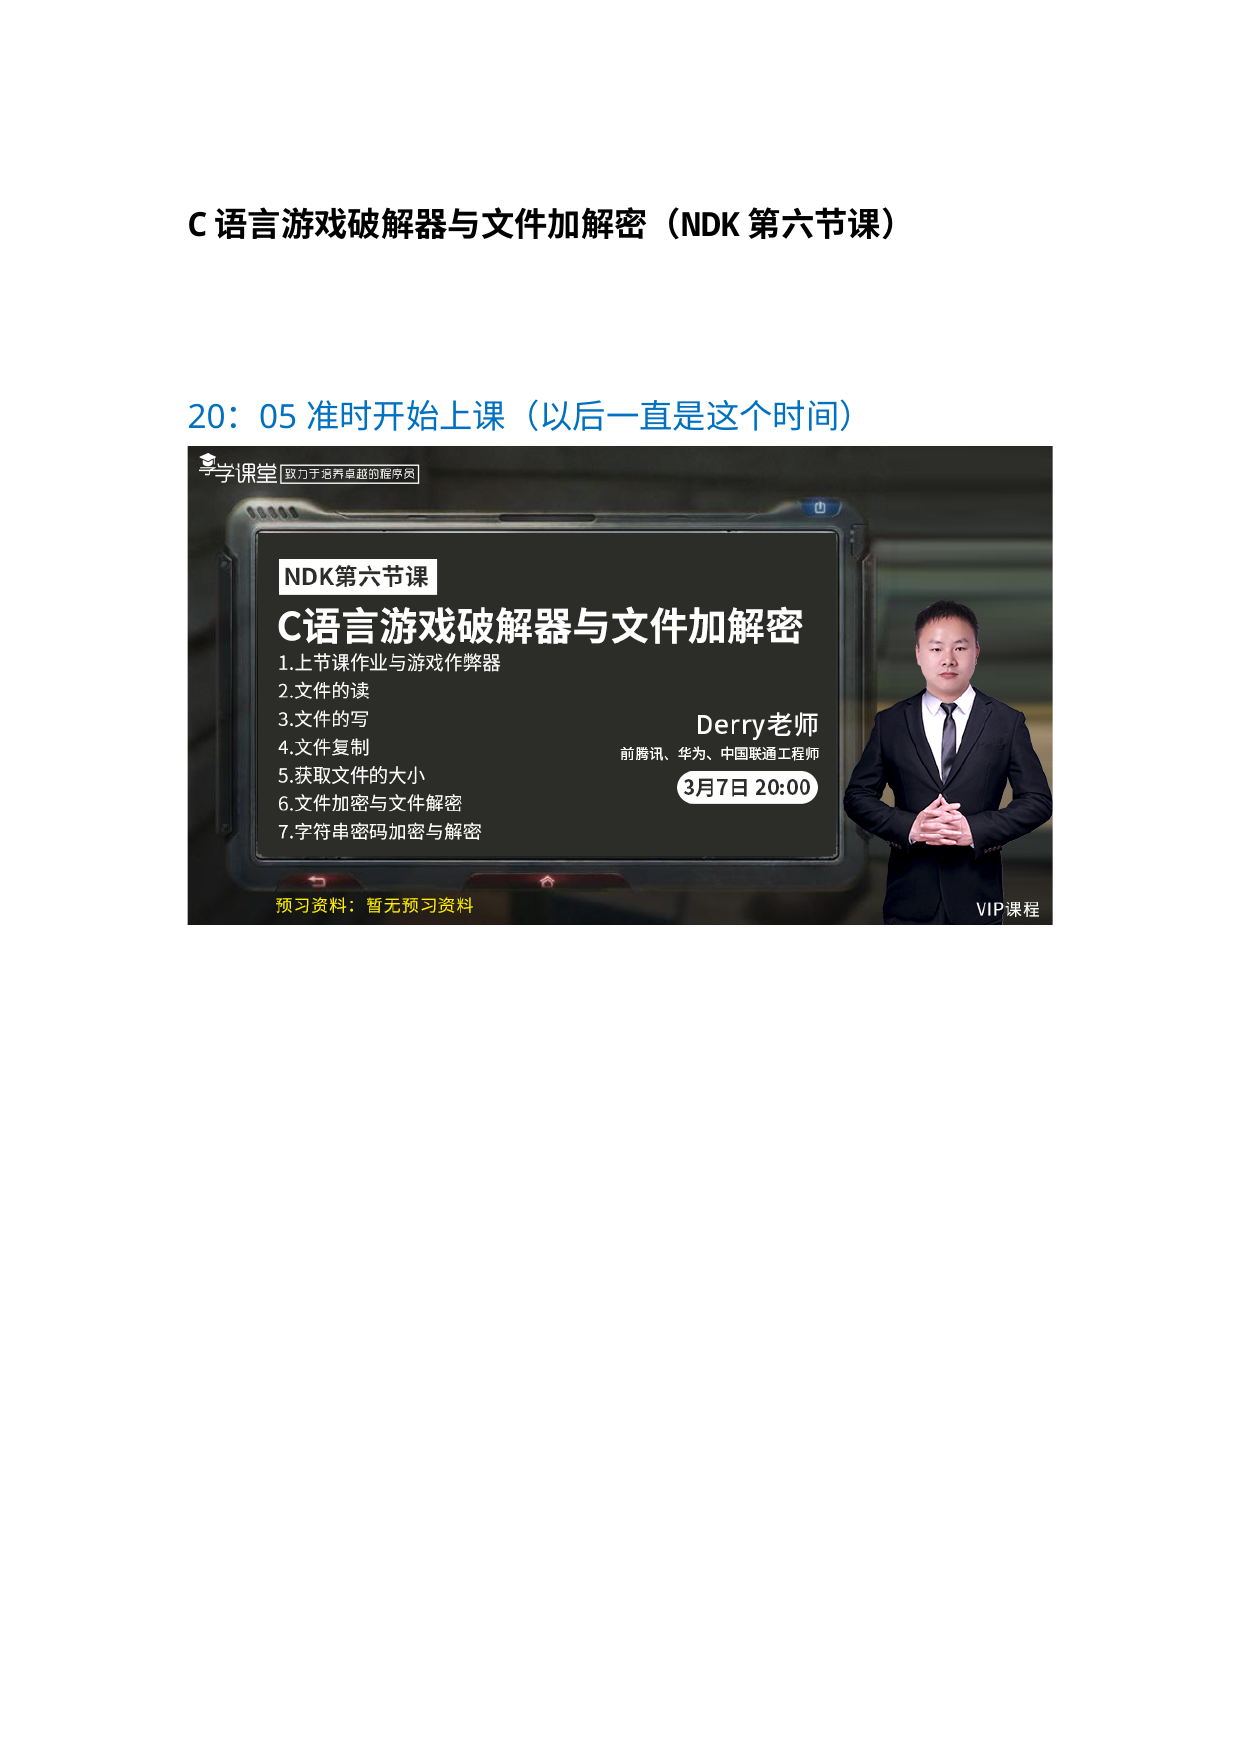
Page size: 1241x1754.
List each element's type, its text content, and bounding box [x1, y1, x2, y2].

picture [187, 446, 1053, 925]
text 20：05 准时开始上课（以后一直是这个时间） [187, 381, 1053, 446]
subtitle C语言游戏破解器与文件加解密（NDK第六节课） [187, 189, 1053, 254]
